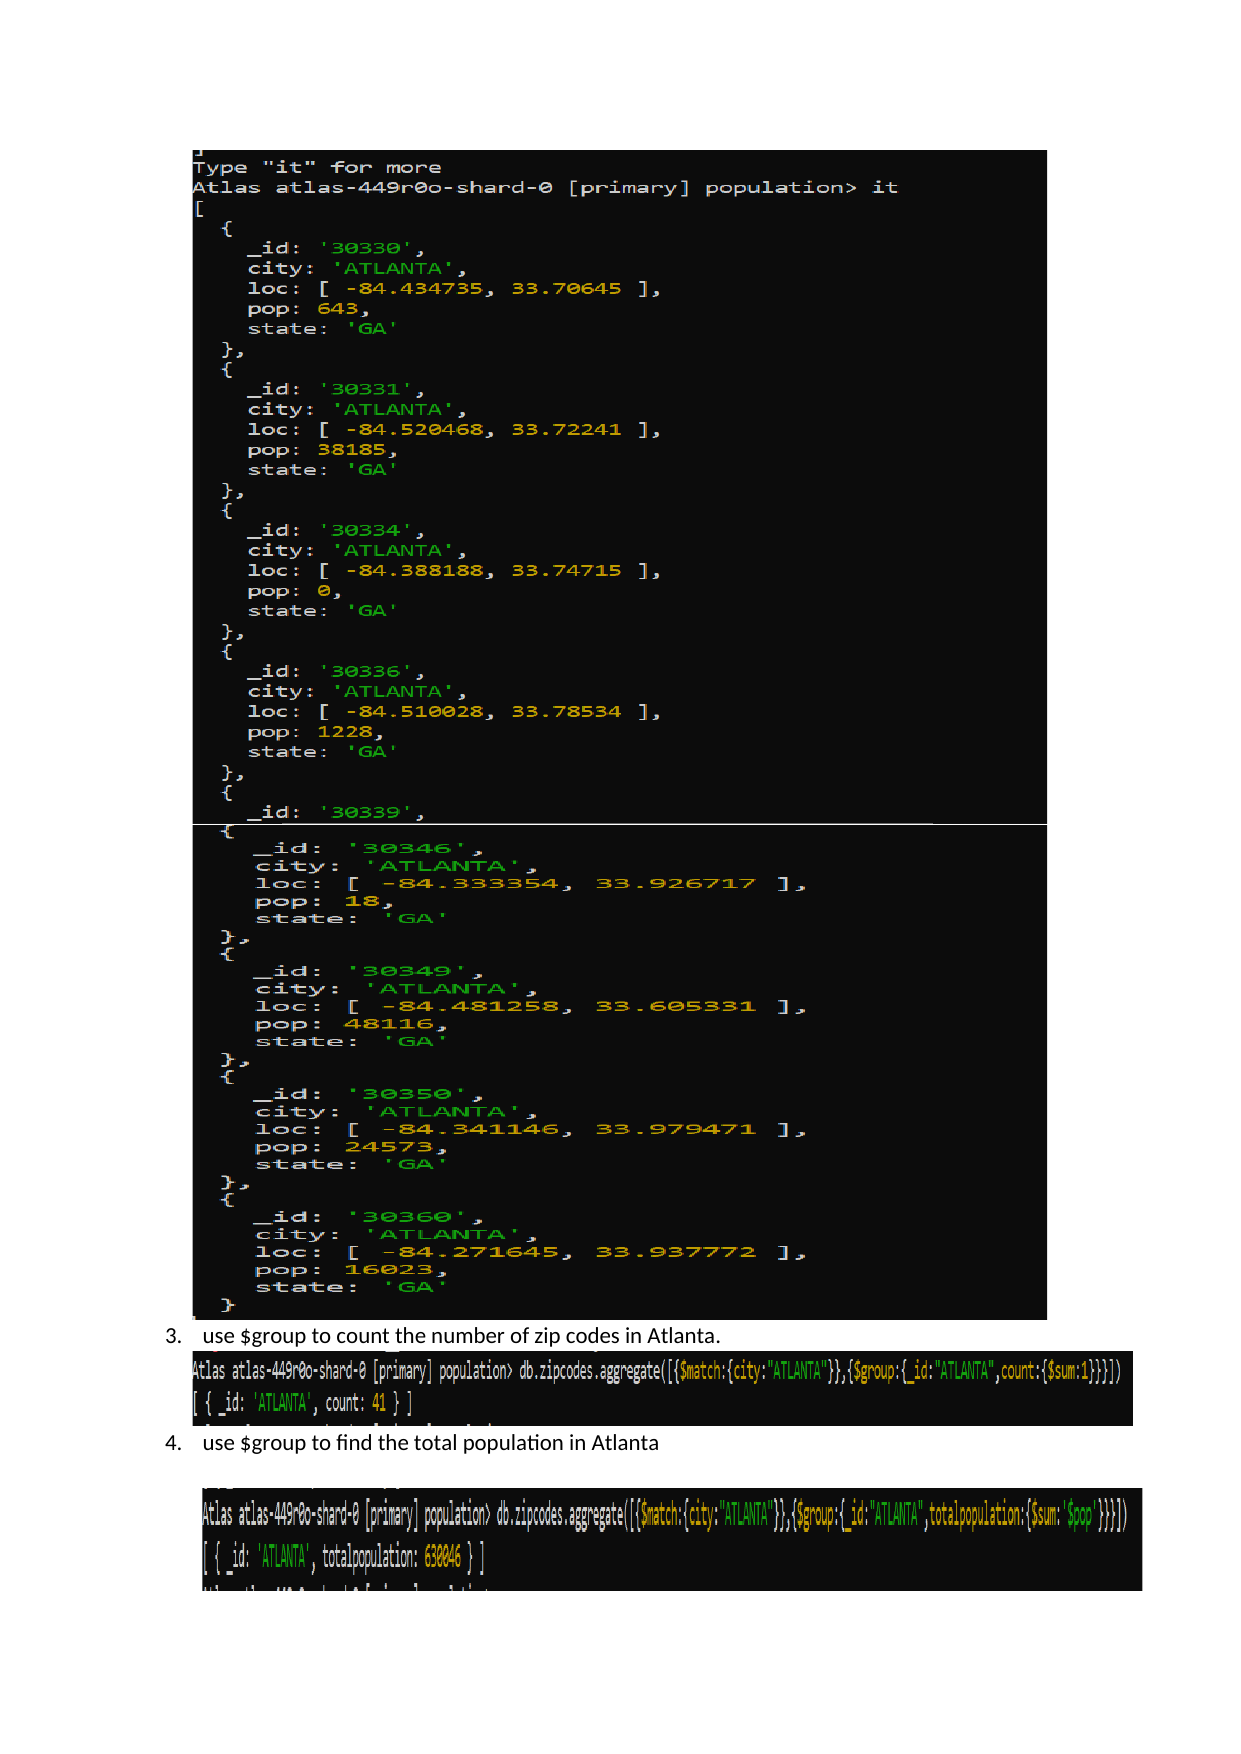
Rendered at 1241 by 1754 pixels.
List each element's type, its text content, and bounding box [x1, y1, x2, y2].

picture [192, 825, 1048, 1320]
list use $group to count the number of zip codes in Atlanta. [165, 1321, 1090, 1349]
picture [192, 1351, 1133, 1426]
list use $group to find the total population in Atlanta [165, 1428, 1090, 1456]
picture [192, 150, 1048, 824]
picture [202, 1488, 1143, 1591]
